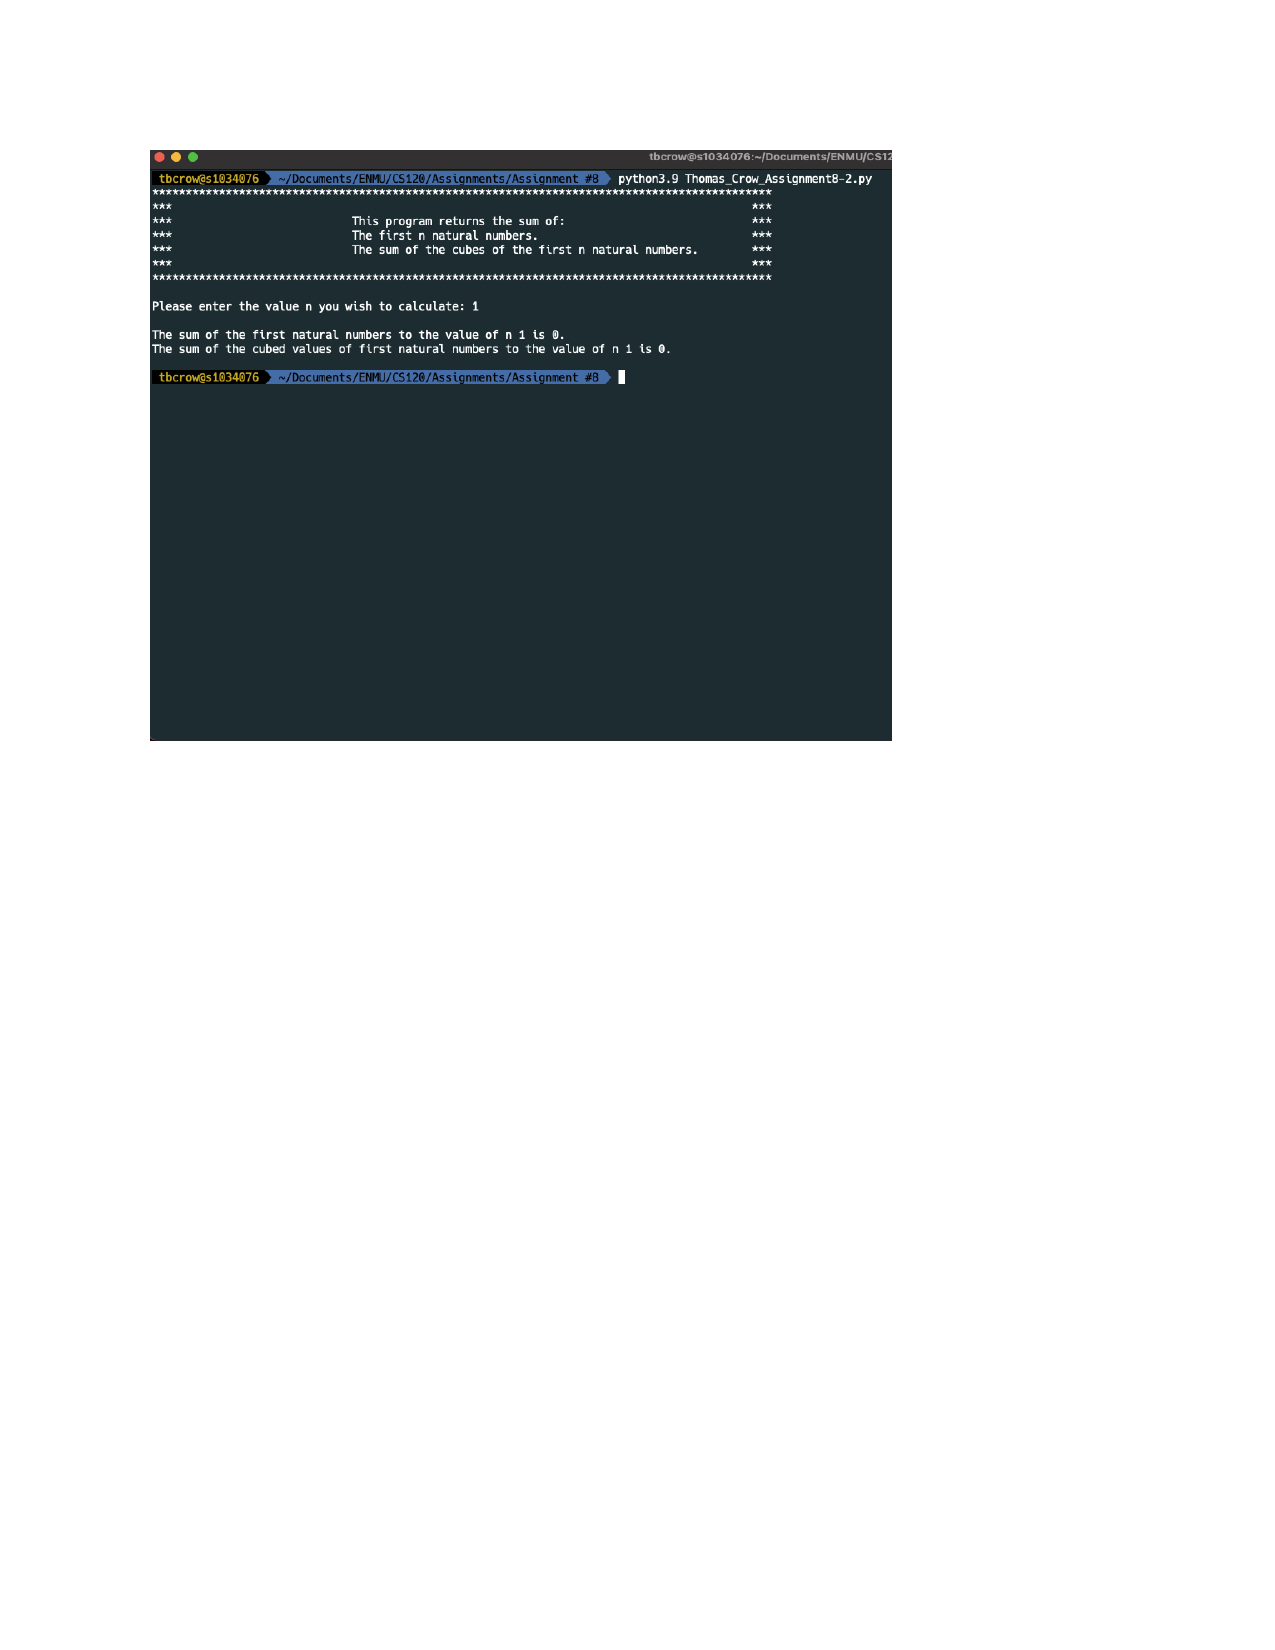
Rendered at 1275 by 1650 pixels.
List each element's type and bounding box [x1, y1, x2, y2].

picture [150, 150, 892, 741]
